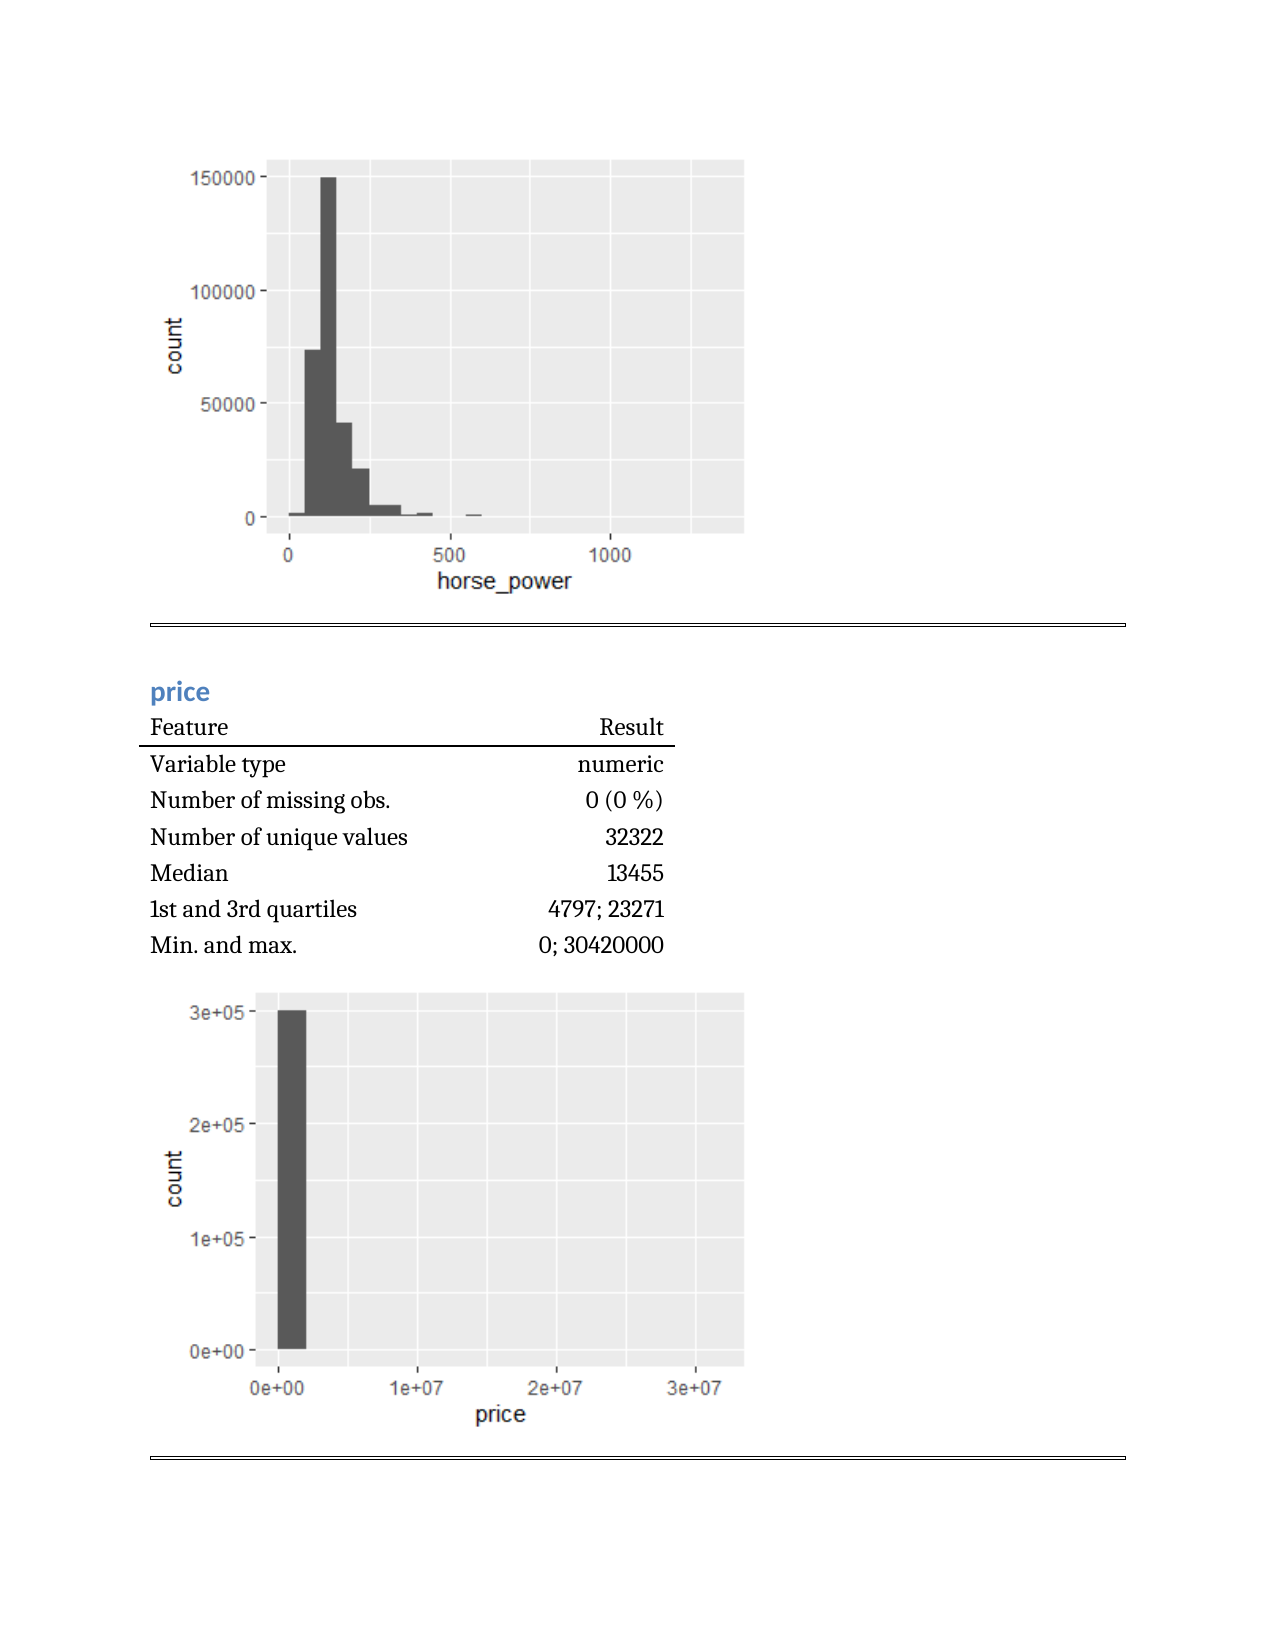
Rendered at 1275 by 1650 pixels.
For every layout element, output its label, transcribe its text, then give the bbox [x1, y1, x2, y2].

table_cell Variable type [139, 747, 485, 783]
picture [150, 982, 757, 1438]
table_cell 0 (0 %) [485, 783, 675, 819]
table_cell 4797; 23271 [485, 891, 675, 928]
table_header Result [485, 709, 675, 745]
subtitle price [150, 673, 1125, 709]
table_header Feature [139, 709, 485, 745]
table_cell Number of unique values [139, 819, 485, 855]
picture [150, 150, 757, 605]
table_cell 32322 [485, 819, 675, 855]
table_cell Median [139, 855, 485, 891]
table_cell Min. and max. [139, 928, 485, 964]
table_cell Number of missing obs. [139, 783, 485, 819]
table_cell 0; 30420000 [485, 928, 675, 964]
table_cell 1st and 3rd quartiles [139, 891, 485, 928]
table_cell 13455 [485, 855, 675, 891]
table_cell numeric [485, 747, 675, 783]
